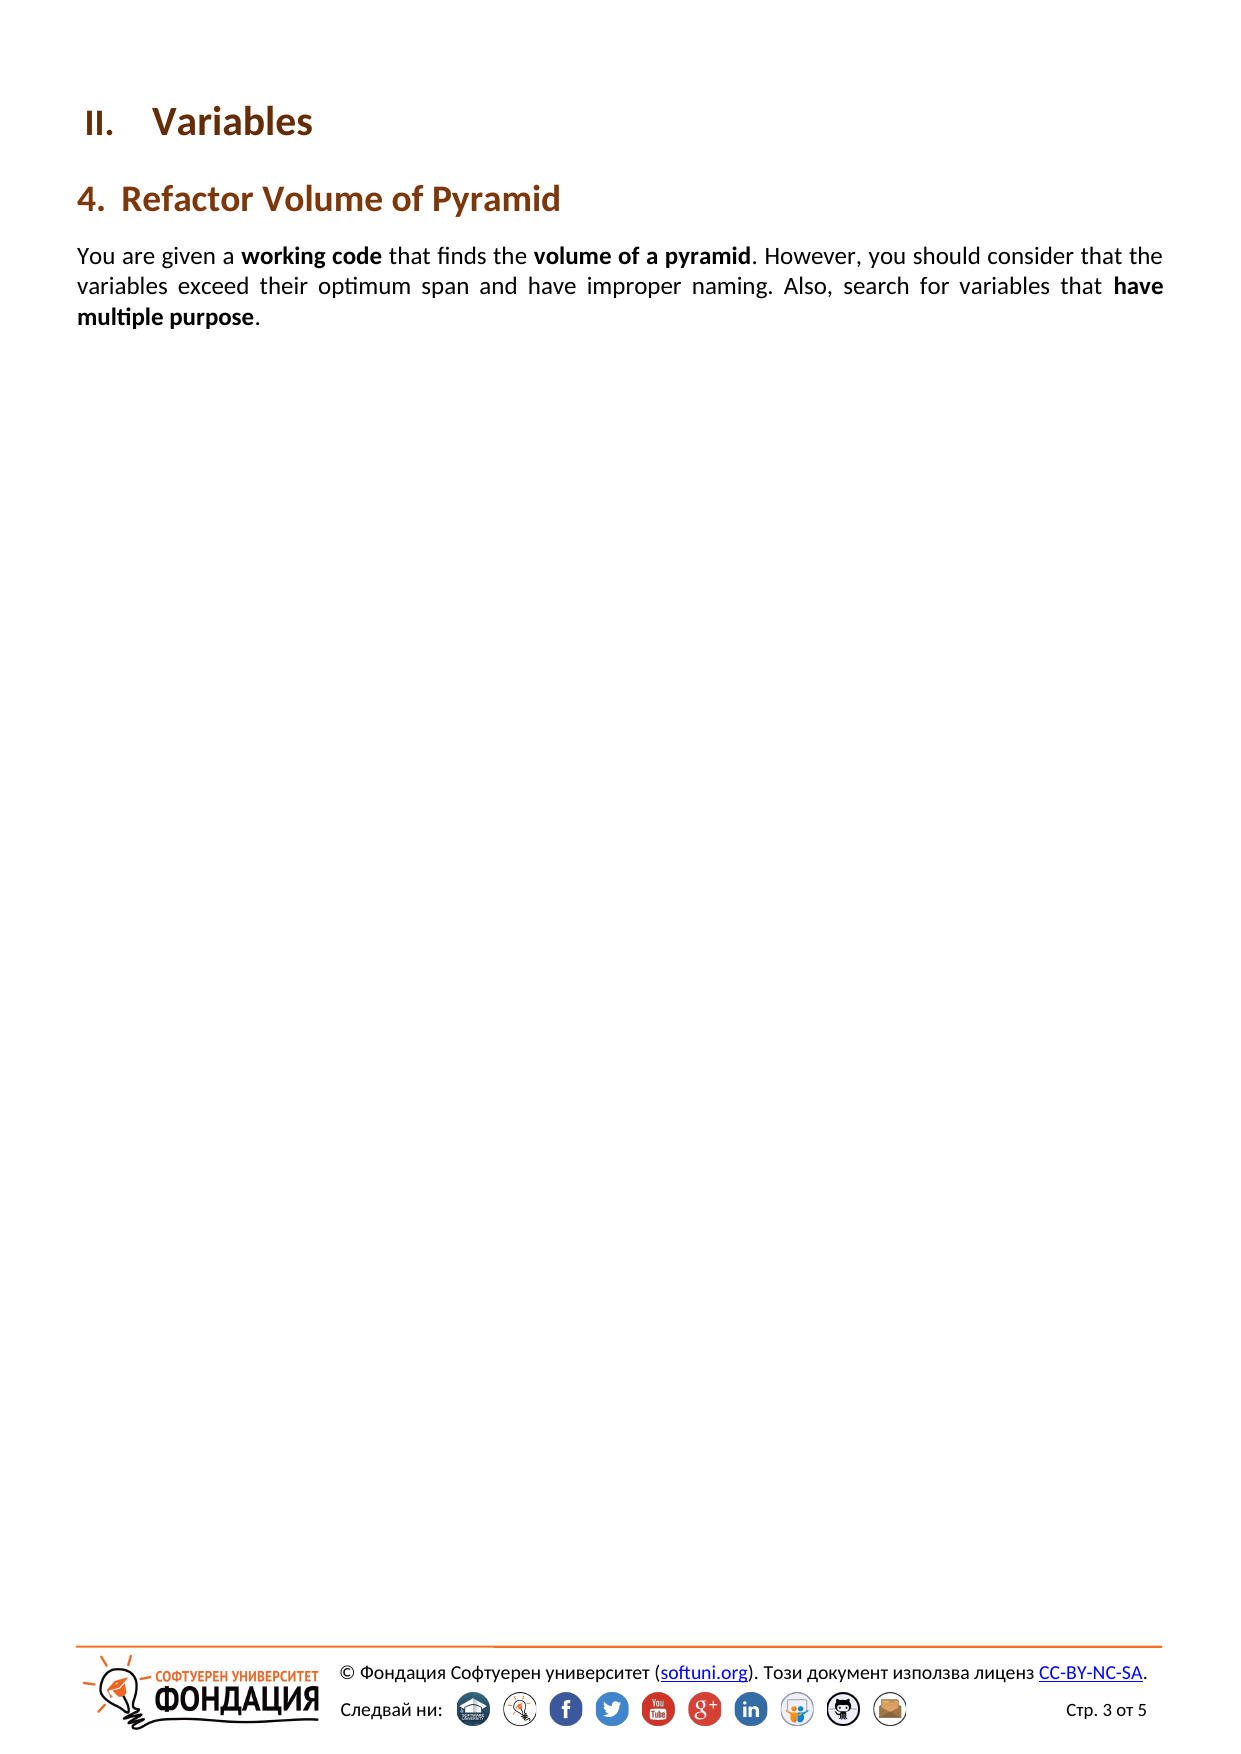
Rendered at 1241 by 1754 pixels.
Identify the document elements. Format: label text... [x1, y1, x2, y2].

picture [780, 1692, 814, 1726]
picture [642, 1692, 675, 1726]
subtitle Refactor Volume of Pyramid [77, 175, 1163, 221]
picture [82, 1654, 319, 1730]
text You are given a working code that finds the volume of a pyramid. However, you should consider that the variables exceed their optimum span and have improper naming. Also, search for variables that have multiple purpose. [77, 240, 1163, 331]
picture [827, 1692, 860, 1726]
picture [503, 1692, 537, 1726]
subtitle Variables [114, 95, 1163, 146]
picture [688, 1692, 722, 1726]
picture [457, 1692, 490, 1726]
picture [734, 1692, 768, 1726]
picture [549, 1692, 583, 1726]
picture [595, 1692, 629, 1726]
picture [873, 1692, 907, 1726]
